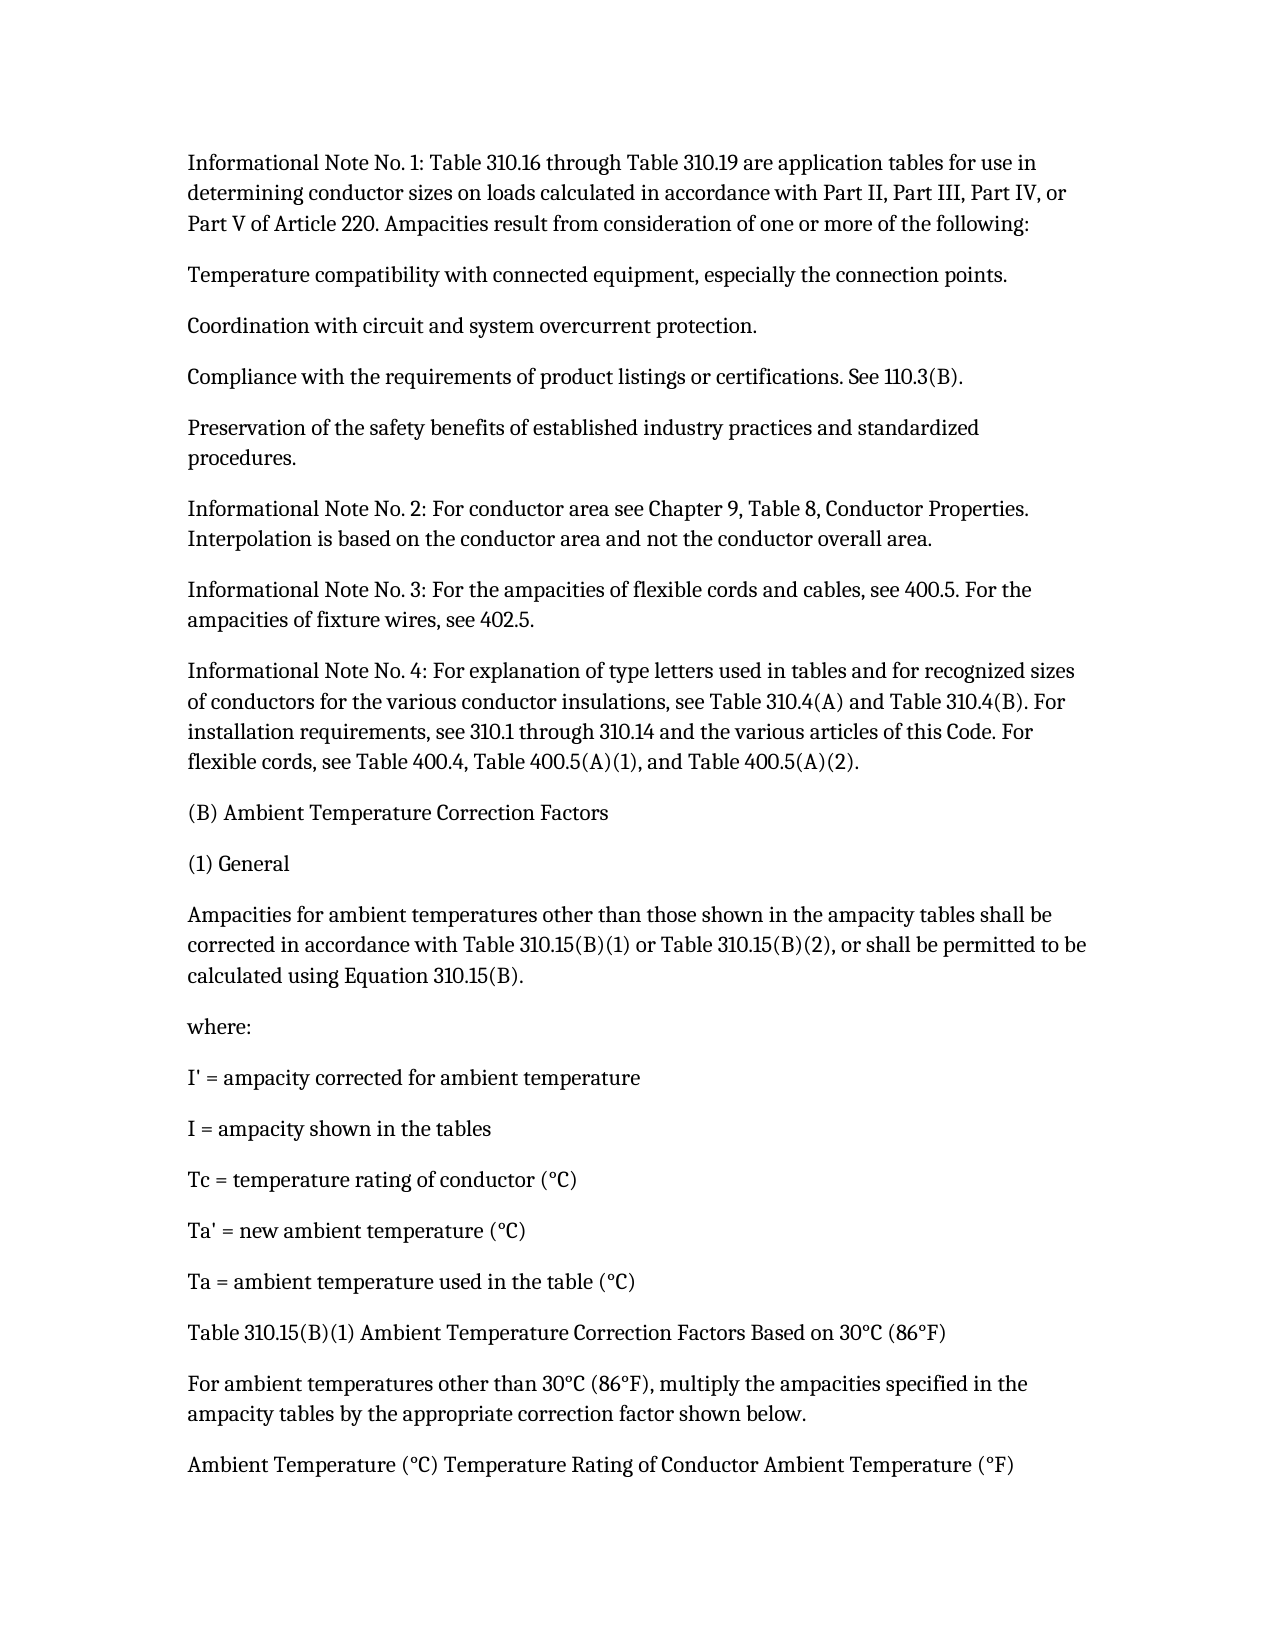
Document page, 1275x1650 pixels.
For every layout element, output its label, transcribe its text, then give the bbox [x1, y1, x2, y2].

text where: [187, 1013, 1087, 1040]
text Informational Note No. 1: Table 310.16 through Table 310.19 are application tables for use in determining conductor sizes on loads calculated in accordance with Part II, Part III, Part IV, or Part V of Article 220. Ampacities result from consideration of one or more of the following: [187, 150, 1087, 237]
text Ampacities for ambient temperatures other than those shown in the ampacity tables shall be corrected in accordance with Table 310.15(B)(1) or Table 310.15(B)(2), or shall be permitted to be calculated using Equation 310.15(B). [187, 902, 1087, 989]
text Temperature compatibility with connected equipment, especially the connection points. [187, 261, 1087, 288]
text Coordination with circuit and system overcurrent protection. [187, 312, 1087, 339]
text I = ampacity shown in the tables [187, 1116, 1087, 1142]
text Tc = temperature rating of conductor (°C) [187, 1167, 1087, 1193]
text (1) General [187, 851, 1087, 877]
text Ta' = new ambient temperature (°C) [187, 1218, 1087, 1244]
text Informational Note No. 4: For explanation of type letters used in tables and for recognized sizes of conductors for the various conductor insulations, see Table 310.4(A) and Table 310.4(B). For installation requirements, see 310.1 through 310.14 and the various articles of this Code. For flexible cords, see Table 400.4, Table 400.5(A)(1), and Table 400.5(A)(2). [187, 658, 1087, 775]
text Table 310.15(B)(1) Ambient Temperature Correction Factors Based on 30°C (86°F) [187, 1320, 1087, 1346]
text Preservation of the safety benefits of established industry practices and standardized procedures. [187, 414, 1087, 471]
text Informational Note No. 3: For the ampacities of flexible cords and cables, see 400.5. For the ampacities of fixture wires, see 402.5. [187, 577, 1087, 634]
text Ambient Temperature (°C) Temperature Rating of Conductor Ambient Temperature (°F) [187, 1452, 1087, 1478]
text Compliance with the requirements of product listings or certifications. See 110.3(B). [187, 363, 1087, 390]
text Ta = ambient temperature used in the table (°C) [187, 1269, 1087, 1295]
text For ambient temperatures other than 30°C (86°F), multiply the ampacities specified in the ampacity tables by the appropriate correction factor shown below. [187, 1371, 1087, 1427]
text (B) Ambient Temperature Correction Factors [187, 800, 1087, 826]
text I' = ampacity corrected for ambient temperature [187, 1064, 1087, 1091]
text Informational Note No. 2: For conductor area see Chapter 9, Table 8, Conductor Properties. Interpolation is based on the conductor area and not the conductor overall area. [187, 496, 1087, 552]
